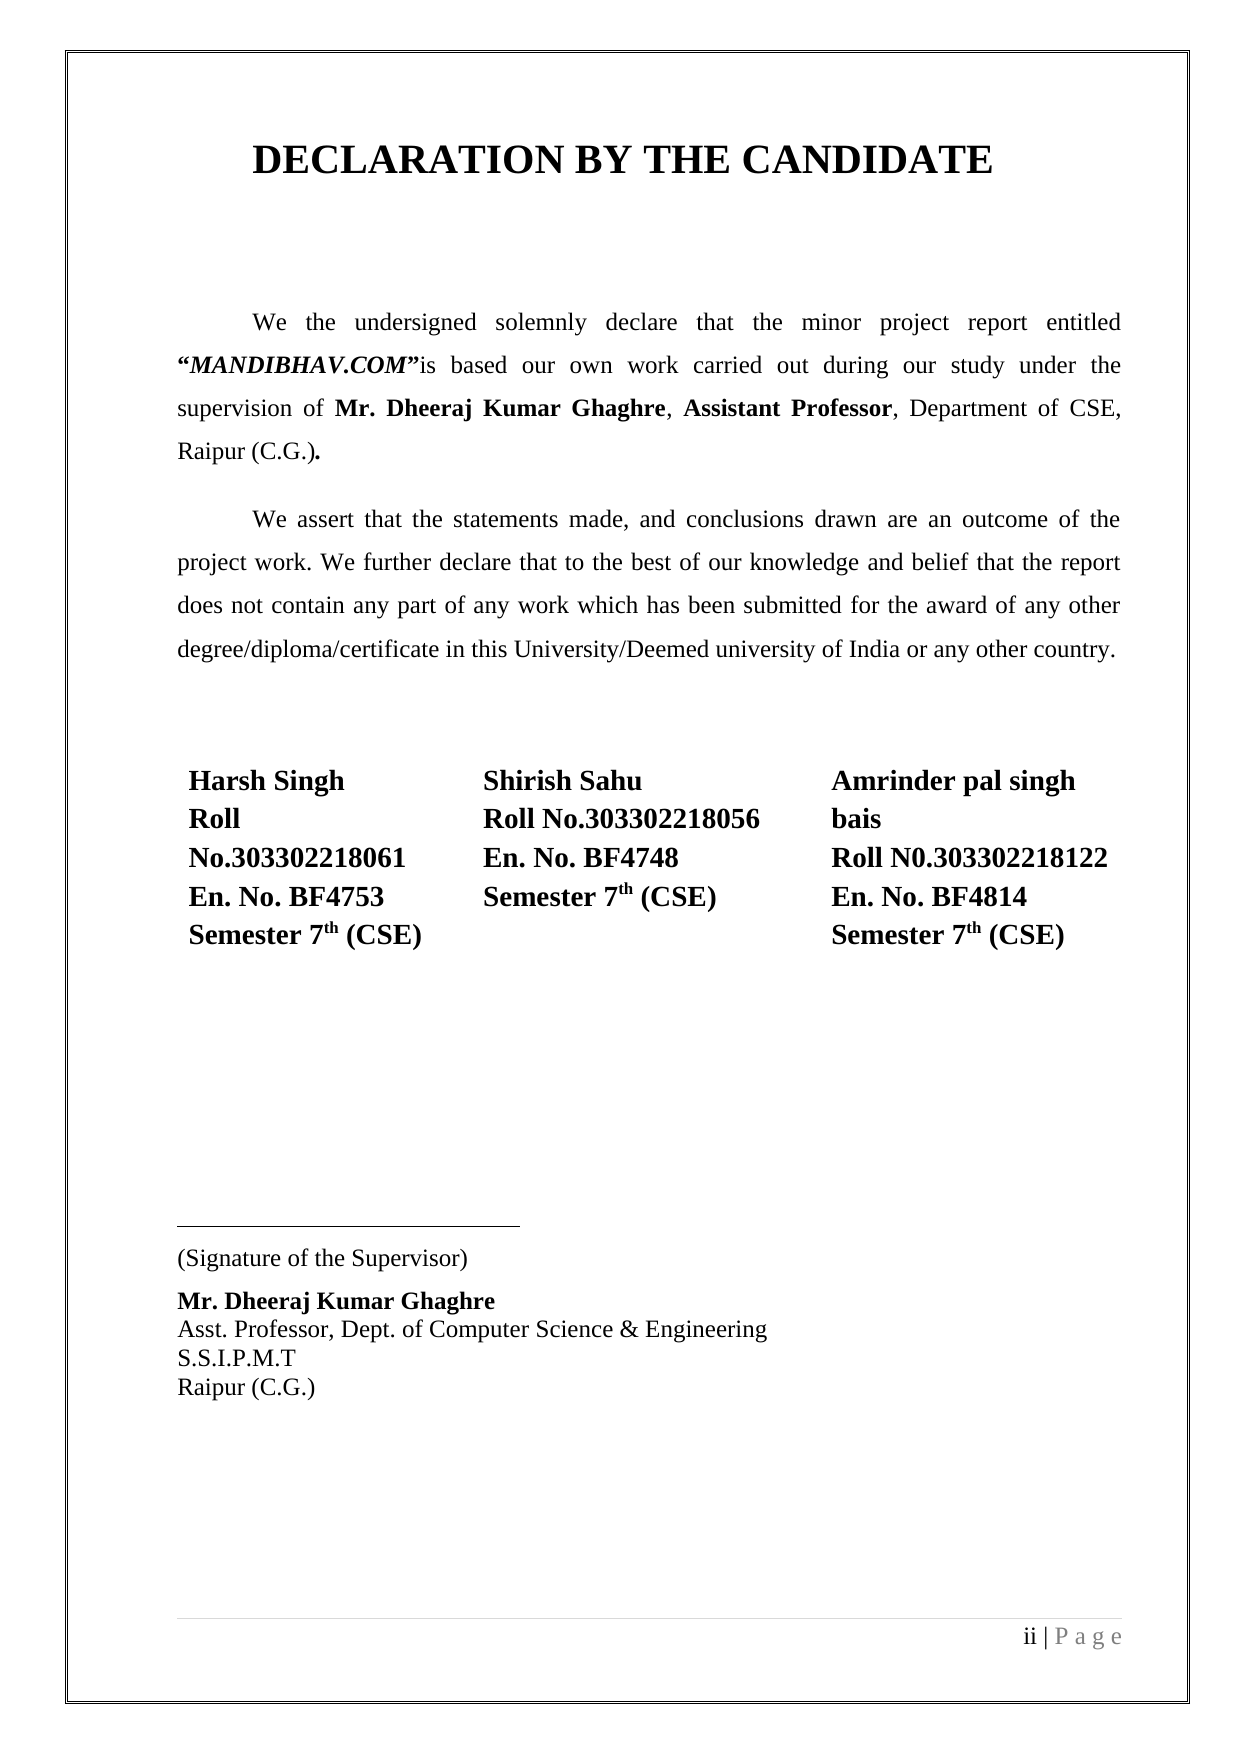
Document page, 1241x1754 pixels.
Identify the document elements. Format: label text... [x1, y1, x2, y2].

table_header Amrinder pal singh bais Roll N0.303302218122 En. No. BF4814 Semester 7th (CSE) [820, 763, 1122, 955]
text Asst. Professor, Dept. of Computer Science & Engineering [177, 1314, 1122, 1343]
text Mr. Dheeraj Kumar Ghaghre [177, 1286, 1122, 1314]
table_header Shirish Sahu Roll No.303302218056 En. No. BF4748 Semester 7th (CSE) [472, 763, 820, 955]
list DECLARATION BY THE CANDIDATE [252, 135, 1122, 183]
text We the undersigned solemnly declare that the minor project report entitled “Mandibhav.com”is based our own work carried out during our study under the supervision of Mr. Dheeraj Kumar Ghaghre, Assistant Professor, Department of CSE, Raipur (C.G.). [177, 307, 1122, 465]
table_header Harsh Singh Roll No.303302218061 En. No. BF4753 Semester 7th (CSE) [177, 763, 472, 955]
text We assert that the statements made, and conclusions drawn are an outcome of the project work. We further declare that to the best of our knowledge and belief that the report does not contain any part of any work which has been submitted for the award of any other degree/diploma/certificate in this University/Deemed university of India or any other country. [177, 504, 1122, 662]
text Raipur (C.G.) [177, 1372, 1122, 1401]
text (Signature of the Supervisor) [177, 1243, 1122, 1271]
text S.S.I.P.M.T [177, 1343, 1122, 1372]
